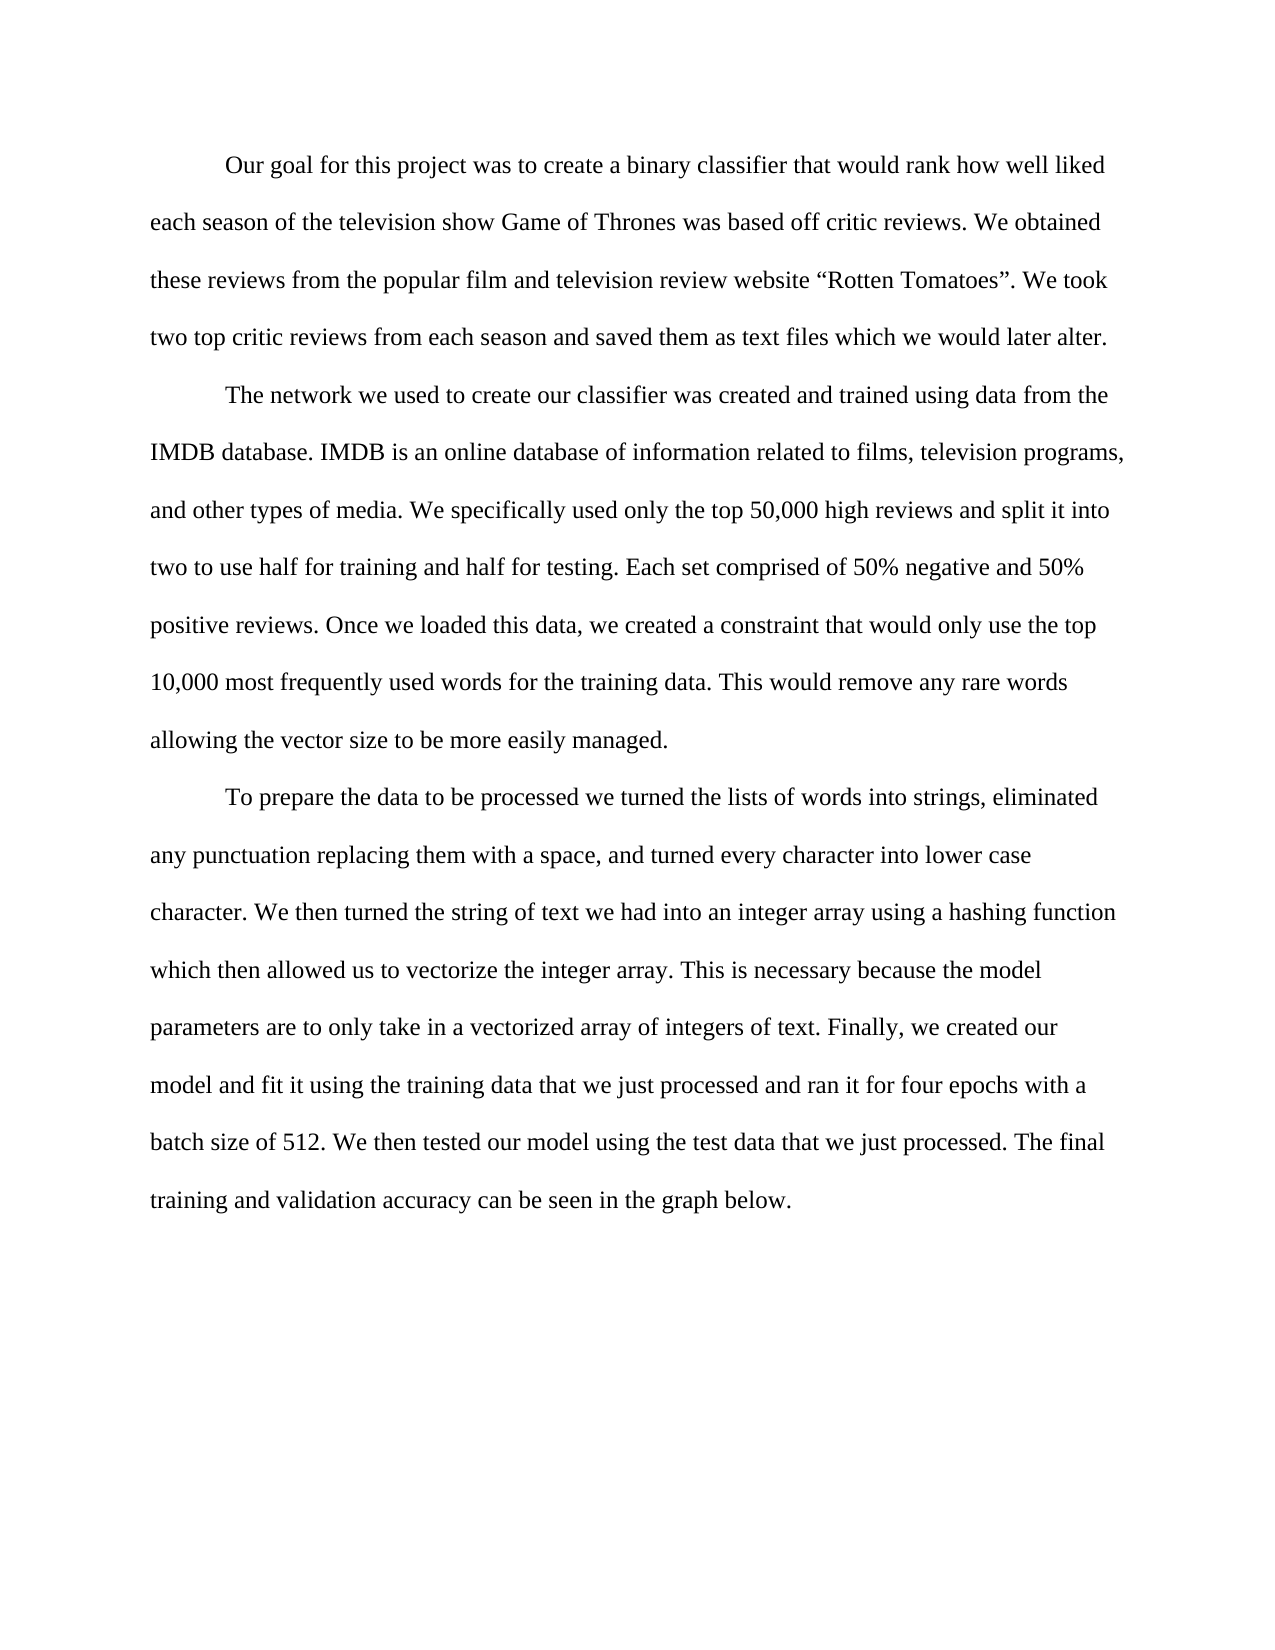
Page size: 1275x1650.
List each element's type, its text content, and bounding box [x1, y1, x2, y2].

text To prepare the data to be processed we turned the lists of words into strings, eliminated any punctuation replacing them with a space, and turned every character into lower case character. We then turned the string of text we had into an integer array using a hashing function which then allowed us to vectorize the integer array. This is necessary because the model parameters are to only take in a vectorized array of integers of text. Finally, we created our model and fit it using the training data that we just processed and ran it for four epochs with a batch size of 512. We then tested our model using the test data that we just processed. The final training and validation accuracy can be seen in the graph below. [150, 782, 1125, 1214]
text The network we used to create our classifier was created and trained using data from the IMDB database. IMDB is an online database of information related to films, television programs, and other types of media. We specifically used only the top 50,000 high reviews and split it into two to use half for training and half for testing. Each set comprised of 50% negative and 50% positive reviews. Once we loaded this data, we created a constraint that would only use the top 10,000 most frequently used words for the training data. This would remove any rare words allowing the vector size to be more easily managed. [150, 380, 1125, 754]
text Our goal for this project was to create a binary classifier that would rank how well liked each season of the television show Game of Thrones was based off critic reviews. We obtained these reviews from the popular film and television review website “Rotten Tomatoes”. We took two top critic reviews from each season and saved them as text files which we would later alter. [150, 150, 1125, 351]
